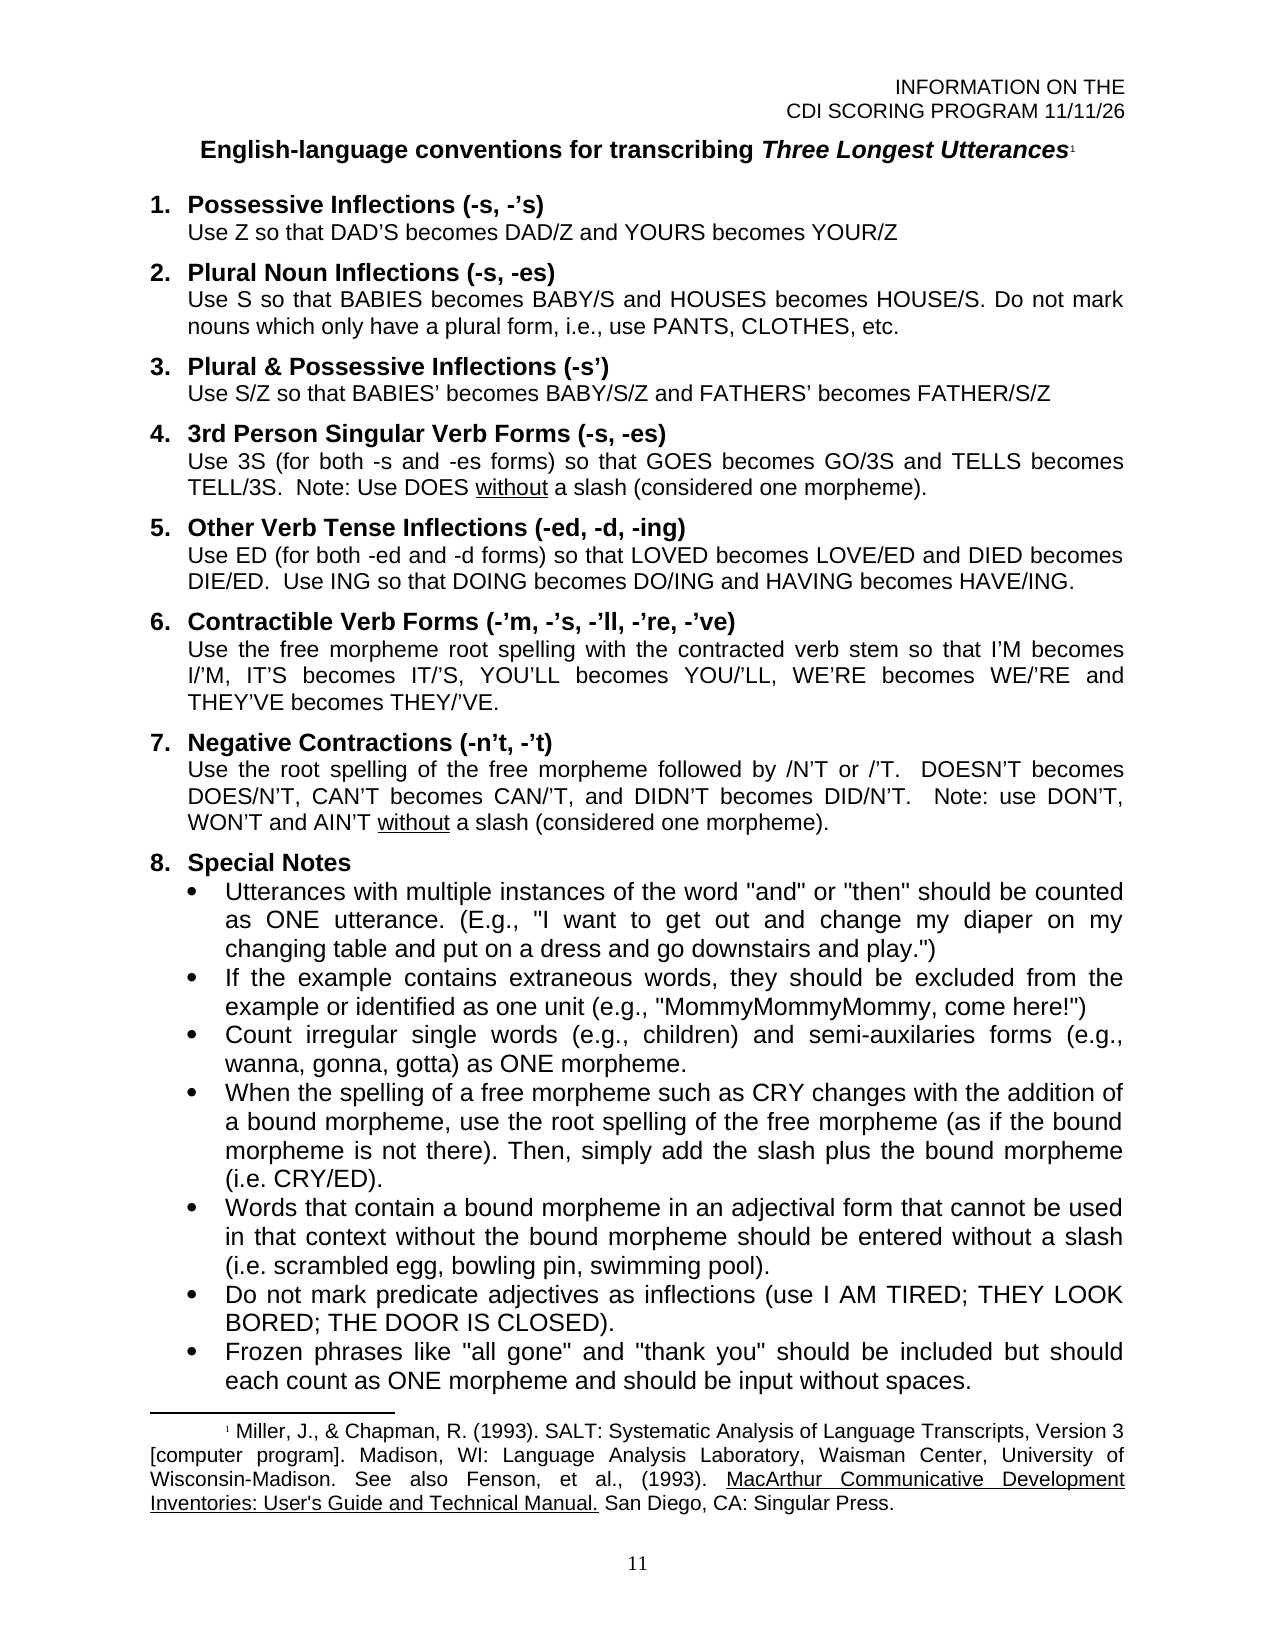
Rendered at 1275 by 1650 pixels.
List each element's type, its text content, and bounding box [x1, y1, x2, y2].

list Other Verb Tense Inflections (-ed, -d, -ing) [150, 513, 1125, 542]
list When the spelling of a free morpheme such as CRY changes with the addition of a bound morpheme, use the root spelling of the free morpheme (as if the bound morpheme is not there). Then, simply add the slash plus the bound morpheme (i.e. CRY/ED). [187, 1078, 1125, 1193]
text Use ED (for both -ed and -d forms) so that LOVED becomes LOVE/ED and DIED becomes DIE/ED. Use ING so that DOING becomes DO/ING and HAVING becomes HAVE/ING. [187, 542, 1125, 595]
list Plural & Possessive Inflections (-s’) [150, 352, 1125, 380]
text Use the root spelling of the free morpheme followed by /N’T or /’T. DOESN’T becomes DOES/N’T, CAN’T becomes CAN/’T, and DIDN’T becomes DID/N’T. Note: use DON’T, WON’T and AIN’T without a slash (considered one morpheme). [187, 756, 1125, 835]
text English-language conventions for transcribing Three Longest Utterances [150, 135, 1125, 164]
text Use S so that BABIES becomes BABY/S and HOUSES becomes HOUSE/S. Do not mark nouns which only have a plural form, i.e., use PANTS, CLOTHES, etc. [187, 286, 1125, 339]
list Contractible Verb Forms (-’m, -’s, -’ll, -’re, -’ve) [150, 607, 1125, 636]
list Negative Contractions (-n’t, -’t) [150, 727, 1125, 756]
text Use the free morpheme root spelling with the contracted verb stem so that I’M becomes I/’M, IT’S becomes IT/’S, YOU’LL becomes YOU/’LL, WE’RE becomes WE/’RE and THEY’VE becomes THEY/’VE. [187, 636, 1125, 715]
list Frozen phrases like "all gone" and "thank you" should be included but should each count as ONE morpheme and should be input without spaces. [187, 1337, 1125, 1395]
list Special Notes [150, 848, 1125, 877]
text Use S/Z so that BABIES’ becomes BABY/S/Z and FATHERS’ becomes FATHER/S/Z [187, 380, 1125, 407]
list 3rd Person Singular Verb Forms (-s, -es) [150, 419, 1125, 448]
list Count irregular single words (e.g., children) and semi-auxilaries forms (e.g., wanna, gonna, gotta) as ONE morpheme. [187, 1021, 1125, 1078]
list Words that contain a bound morpheme in an adjectival form that cannot be used in that context without the bound morpheme should be entered without a slash (i.e. scrambled egg, bowling pin, swimming pool). [187, 1193, 1125, 1279]
list Plural Noun Inflections (-s, -es) [150, 258, 1125, 286]
list Utterances with multiple instances of the word "and" or "then" should be counted as ONE utterance. (E.g., "I want to get out and change my diaper on my changing table and put on a dress and go downstairs and play.") [187, 877, 1125, 963]
list Possessive Inflections (-s, -’s) [150, 190, 1125, 219]
list Do not mark predicate adjectives as inflections (use I AM TIRED; THEY LOOK BORED; THE DOOR IS CLOSED). [187, 1279, 1125, 1337]
text Use Z so that DAD’S becomes DAD/Z and YOURS becomes YOUR/Z [150, 219, 1125, 245]
list If the example contains extraneous words, they should be excluded from the example or identified as one unit (e.g., "MommyMommyMommy, come here!") [187, 963, 1125, 1021]
text Use 3S (for both -s and -es forms) so that GOES becomes GO/3S and TELLS becomes TELL/3S. Note: Use DOES without a slash (considered one morpheme). [187, 448, 1125, 501]
